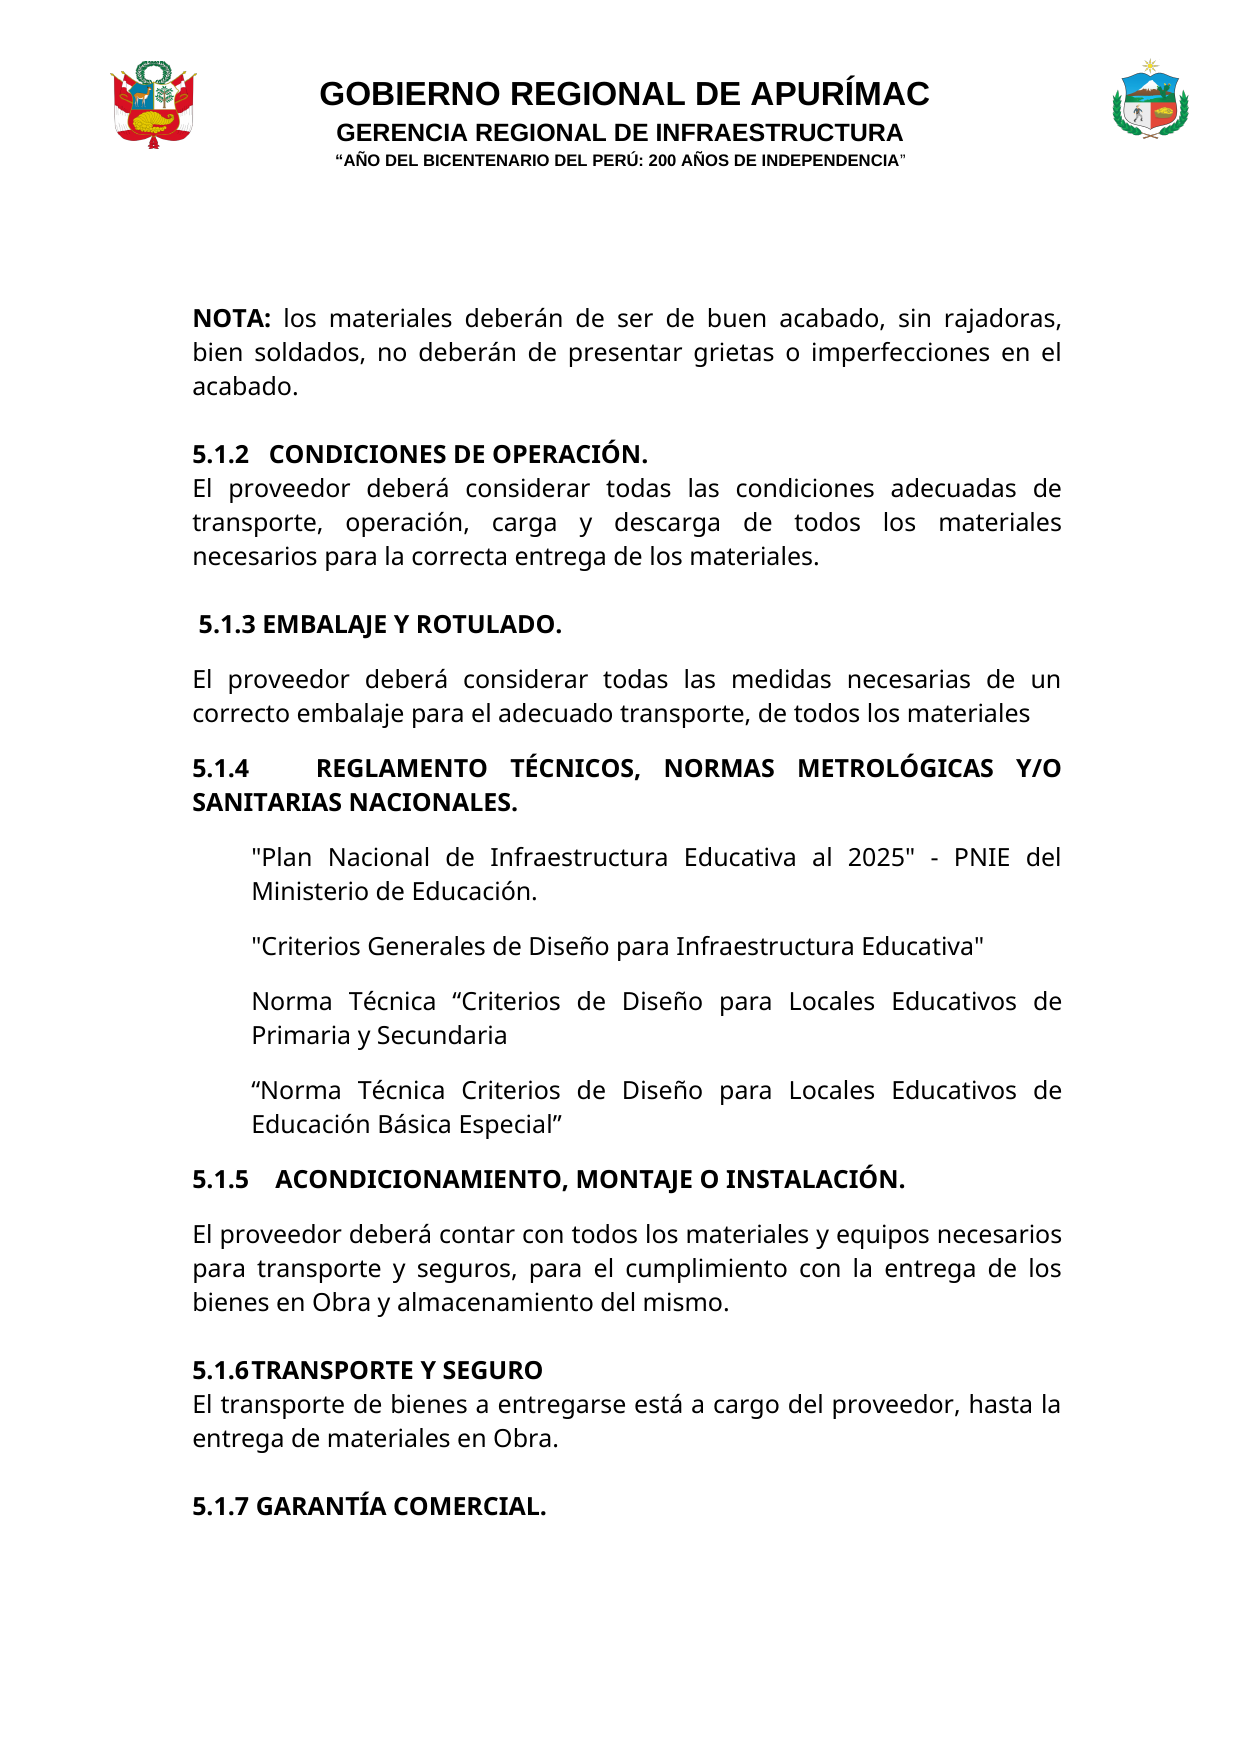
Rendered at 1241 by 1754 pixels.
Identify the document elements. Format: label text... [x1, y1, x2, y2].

text 5.1.7 GARANTÍA COMERCIAL. [192, 1489, 1063, 1523]
text El proveedor deberá considerar todas las medidas necesarias de un correcto embalaje para el adecuado transporte, de todos los materiales [192, 662, 1063, 730]
picture [1112, 58, 1189, 139]
text El transporte de bienes a entregarse está a cargo del proveedor, hasta la entrega de materiales en Obra. [192, 1387, 1063, 1455]
text 5.1.5 ACONDICIONAMIENTO, MONTAJE O INSTALACIÓN. [192, 1162, 1063, 1196]
text El proveedor deberá considerar todas las condiciones adecuadas de transporte, operación, carga y descarga de todos los materiales necesarios para la correcta entrega de los materiales. [192, 471, 1063, 573]
picture [110, 61, 197, 149]
text 5.1.3 EMBALAJE Y ROTULADO. [192, 607, 1063, 641]
text 5.1.4 REGLAMENTO TÉCNICOS, NORMAS METROLÓGICAS Y/O SANITARIAS NACIONALES. [192, 751, 1063, 819]
text "Plan Nacional de Infraestructura Educativa al 2025" - PNIE del Ministerio de Educación. [251, 840, 1063, 908]
text “Norma Técnica Criterios de Diseño para Locales Educativos de Educación Básica Especial” [251, 1073, 1063, 1141]
list TRANSPORTE Y SEGURO [192, 1353, 1063, 1387]
text El proveedor deberá contar con todos los materiales y equipos necesarios para transporte y seguros, para el cumplimiento con la entrega de los bienes en Obra y almacenamiento del mismo. [192, 1216, 1063, 1319]
text NOTA: los materiales deberán de ser de buen acabado, sin rajadoras, bien soldados, no deberán de presentar grietas o imperfecciones en el acabado. [192, 300, 1063, 403]
text "Criterios Generales de Diseño para Infraestructura Educativa" [251, 929, 1063, 963]
text 5.1.2 CONDICIONES DE OPERACIÓN. [192, 437, 1063, 471]
text Norma Técnica “Criterios de Diseño para Locales Educativos de Primaria y Secundaria [251, 984, 1063, 1052]
